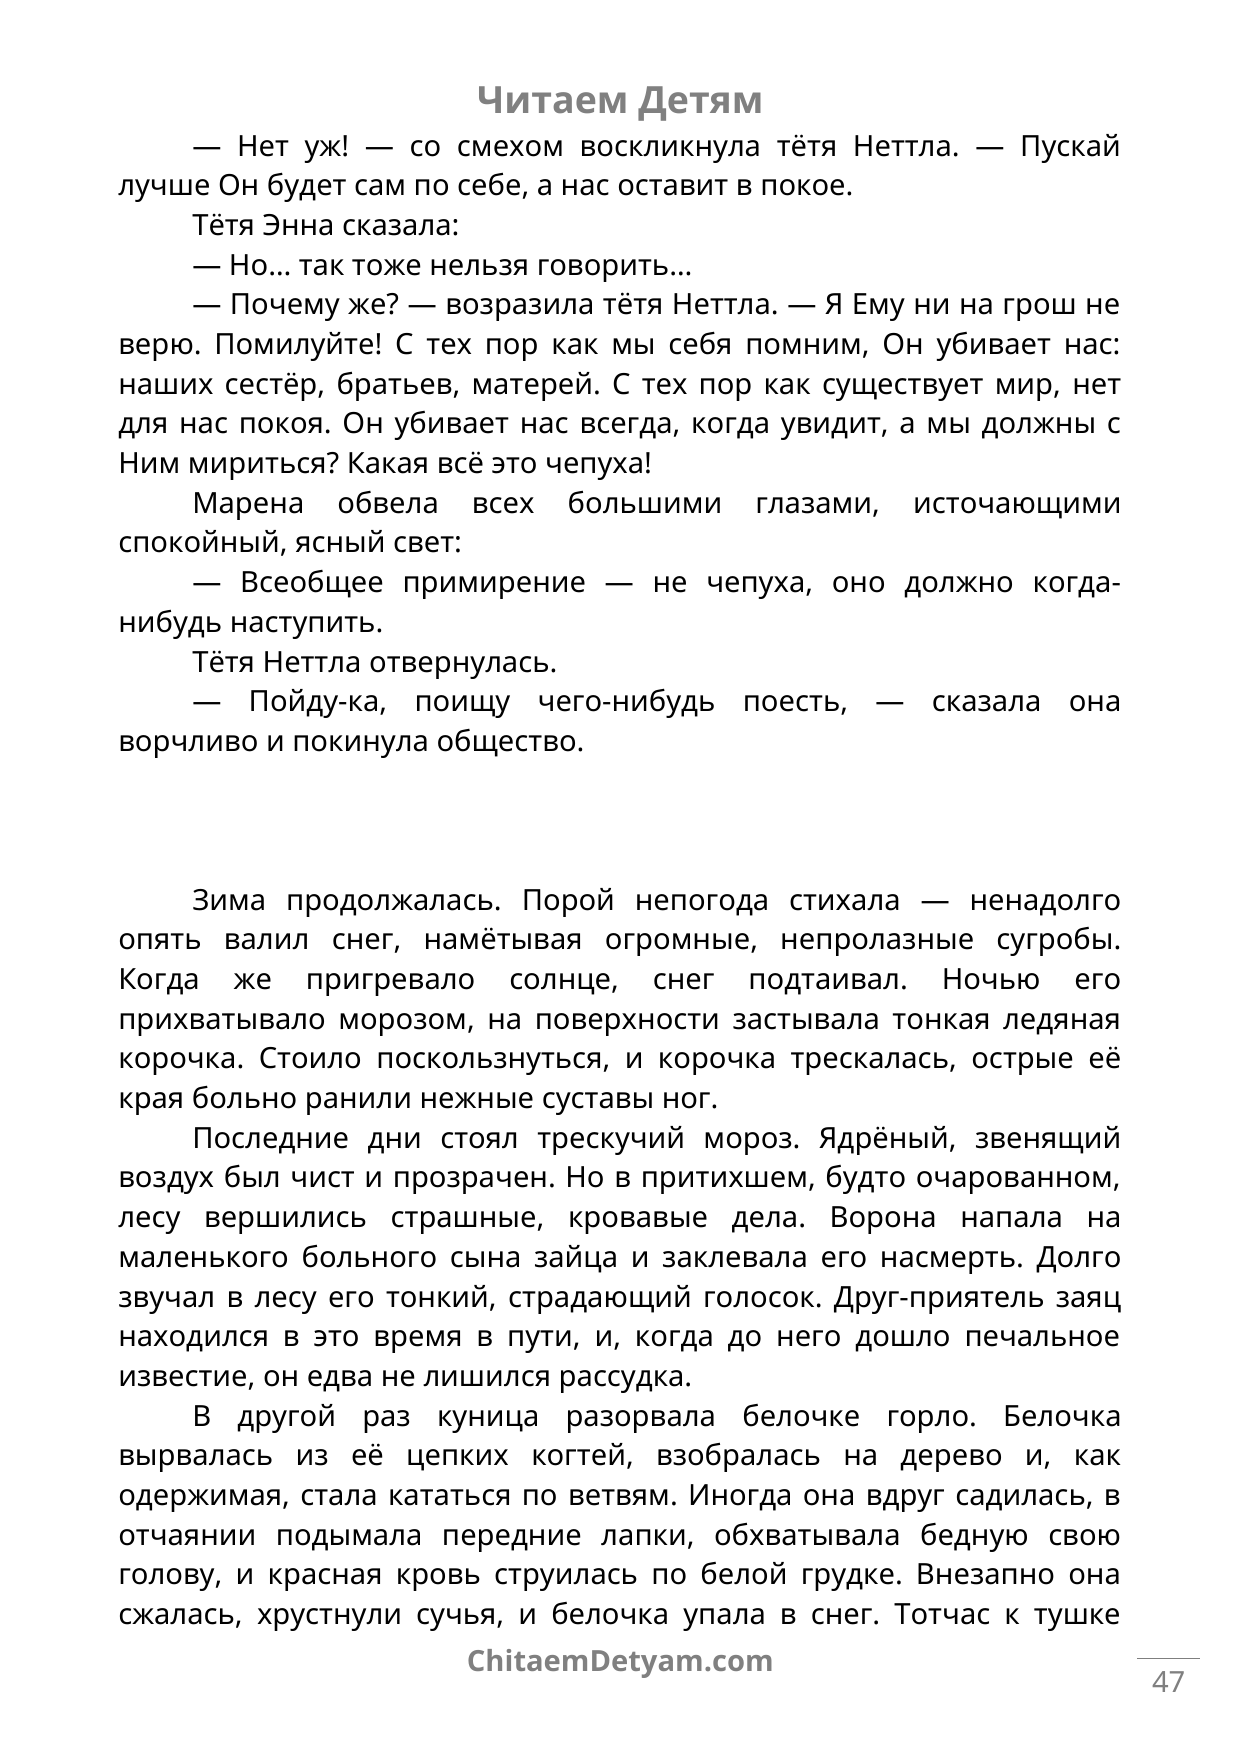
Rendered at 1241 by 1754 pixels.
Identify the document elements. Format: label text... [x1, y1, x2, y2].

text — Почему же? — возразила тётя Неттла. — Я Ему ни на грош не верю. Помилуйте! С тех пор как мы себя помним, Он убивает нас: наших сестёр, братьев, матерей. С тех пор как существует мир, нет для нас покоя. Он убивает нас всегда, когда увидит, а мы должны с Ним мириться? Какая всё это чепуха! [118, 284, 1122, 482]
text Тётя Энна сказала: [118, 204, 1122, 244]
text — Но… так тоже нельзя говорить… [118, 244, 1122, 284]
text Зима продолжалась. Порой непогода стихала — ненадолго опять валил снег, намётывая огромные, непролазные сугробы. Когда же пригревало солнце, снег подтаивал. Ночью его прихватывало морозом, на поверхности застывала тонкая ледяная корочка. Стоило поскользнуться, и корочка трескалась, острые её края больно ранили нежные суставы ног. [118, 879, 1122, 1117]
text Последние дни стоял трескучий мороз. Ядрёный, звенящий воздух был чист и прозрачен. Но в притихшем, будто очарованном, лесу вершились страшные, кровавые дела. Ворона напала на маленького больного сына зайца и заклевала его насмерть. Долго звучал в лесу его тонкий, страдающий голосок. Друг-приятель заяц находился в это время в пути, и, когда до него дошло печальное известие, он едва не лишился рассудка. [118, 1117, 1122, 1395]
text — Нет уж! — со смехом воскликнула тётя Неттла. — Пускай лучше Он будет сам по себе, а нас оставит в покое. [118, 125, 1122, 204]
text Тётя Неттла отвернулась. [118, 641, 1122, 681]
text — Всеобщее примирение — не чепуха, оно должно когда-нибудь наступить. [118, 561, 1122, 641]
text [118, 1395, 1122, 1633]
text Марена обвела всех большими глазами, источающими спокойный, ясный свет: [118, 482, 1122, 561]
text — Пойду-ка, поищу чего-нибудь поесть, — сказала она ворчливо и покинула общество. [118, 681, 1122, 760]
